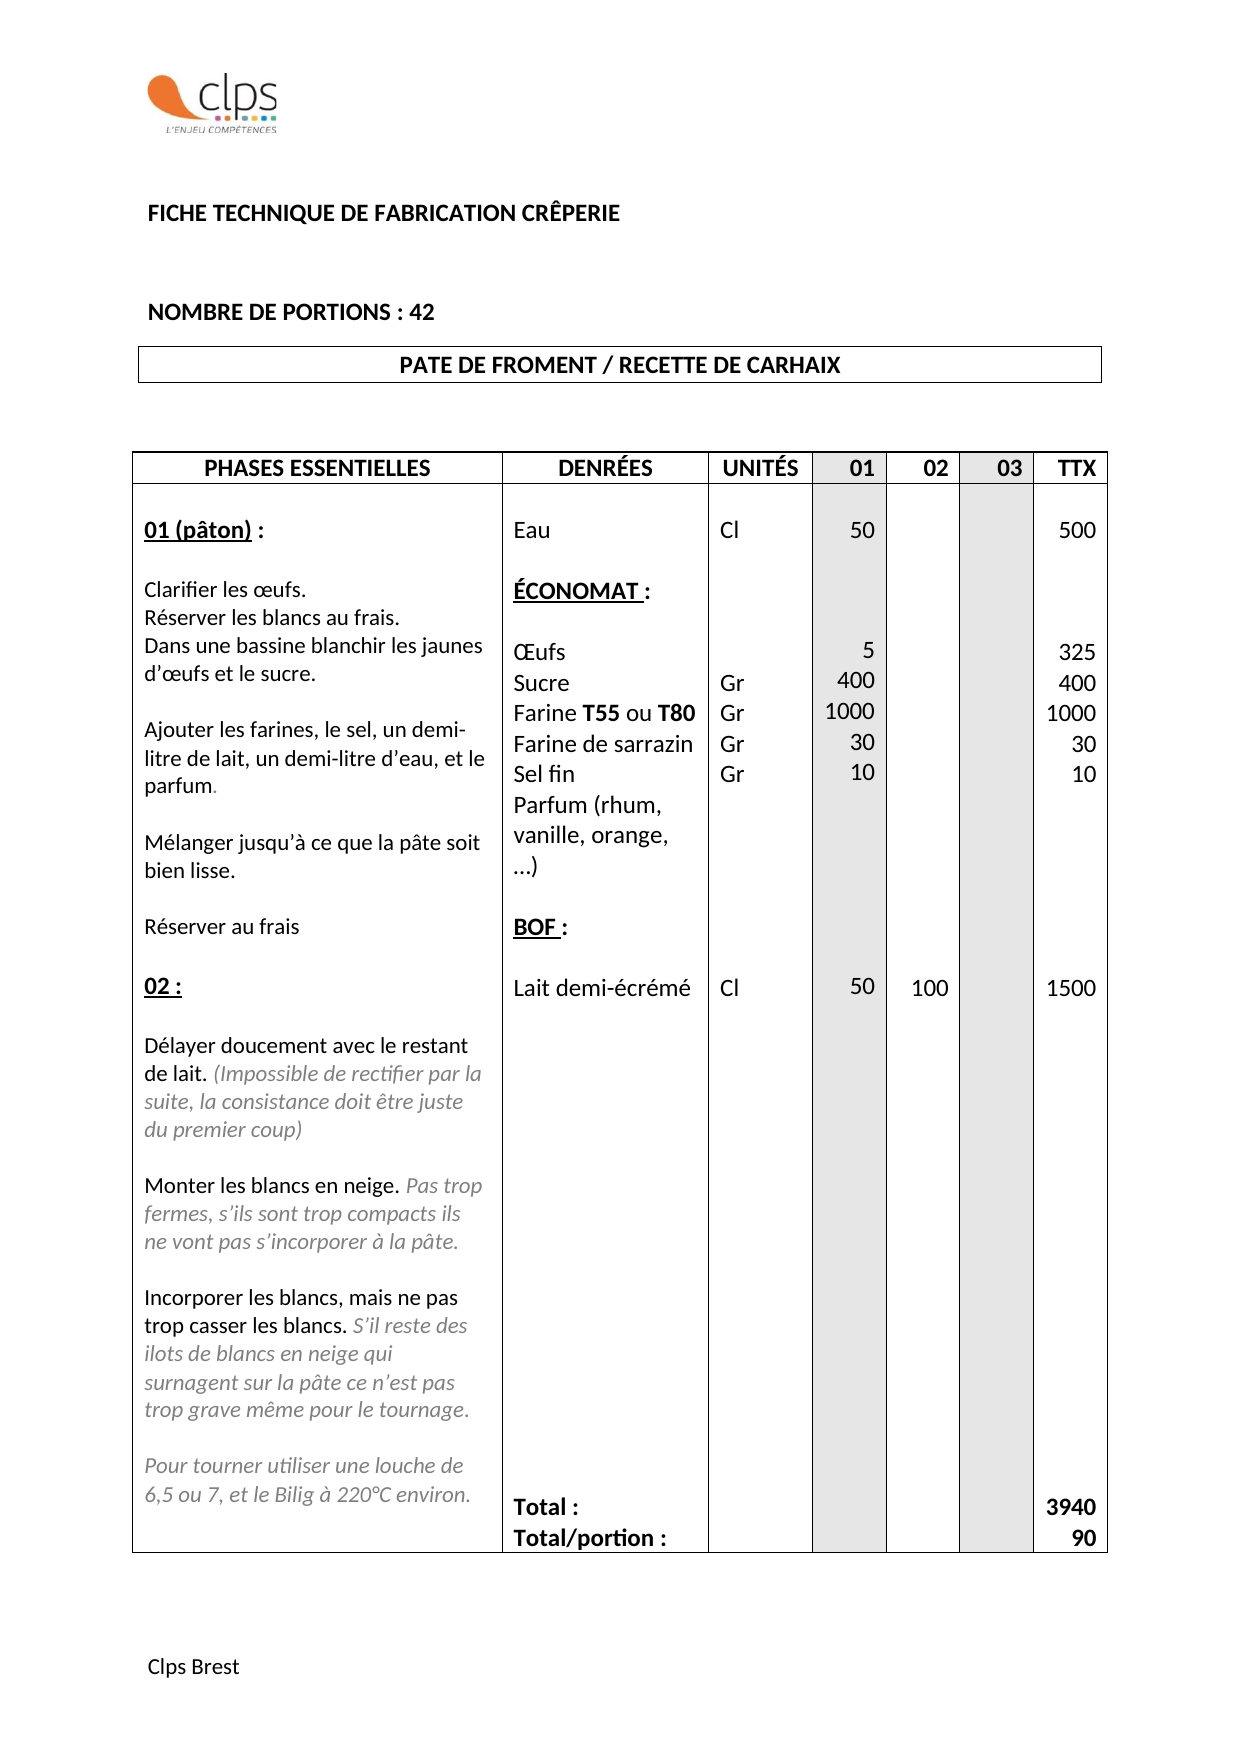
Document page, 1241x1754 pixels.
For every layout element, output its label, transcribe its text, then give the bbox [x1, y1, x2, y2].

table_header UNITÉS [709, 453, 812, 483]
table_header TTX [1034, 453, 1107, 483]
picture [147, 73, 277, 133]
table_cell Eau ÉCONOMAT : Œufs Sucre Farine T55 ou T80 Farine de sarrazin Sel fin Parfum (rhum, vanille, orange, …) BOF : Lait demi-écrémé Total : Total/portion : [503, 484, 708, 1552]
table_header 03 [960, 453, 1033, 483]
table_header PHASES ESSENTIELLES [133, 453, 502, 483]
table_header DENRÉES [503, 453, 708, 483]
table_cell Cl Gr Gr Gr Gr Cl [709, 484, 812, 1552]
table_header 01 [813, 453, 886, 483]
table_cell 500 325 400 1000 30 10 1500 3940 90 [1034, 484, 1107, 1552]
table_cell 50 5 400 1000 30 10 50 [813, 484, 886, 1552]
text NOMBRE DE PORTIONS : 42 [148, 296, 1093, 327]
text FICHE TECHNIQUE DE FABRICATION CRÊPERIE [148, 197, 1093, 228]
table_header 02 [887, 453, 959, 483]
table_cell 100 [887, 484, 959, 1552]
table_cell [960, 484, 1033, 1552]
table_cell 01 (pâton) : Clarifier les œufs. Réserver les blancs au frais. Dans une bassine blanchir les jaunes d’œufs et le sucre. Ajouter les farines, le sel, un demi-litre de lait, un demi-litre d’eau, et le parfum. Mélanger jusqu’à ce que la pâte soit bien lisse. Réserver au frais 02 : Délayer doucement avec le restant de lait. (Impossible de rectifier par la suite, la consistance doit être juste du premier coup) Monter les blancs en neige. Pas trop fermes, s’ils sont trop compacts ils ne vont pas s’incorporer à la pâte. Incorporer les blancs, mais ne pas trop casser les blancs. S’il reste des ilots de blancs en neige qui surnagent sur la pâte ce n’est pas trop grave même pour le tournage. Pour tourner utiliser une louche de 6,5 ou 7, et le Bilig à 220°C environ. [133, 484, 502, 1552]
text PATE DE FROMENT / RECETTE DE CARHAIX [139, 347, 1101, 382]
